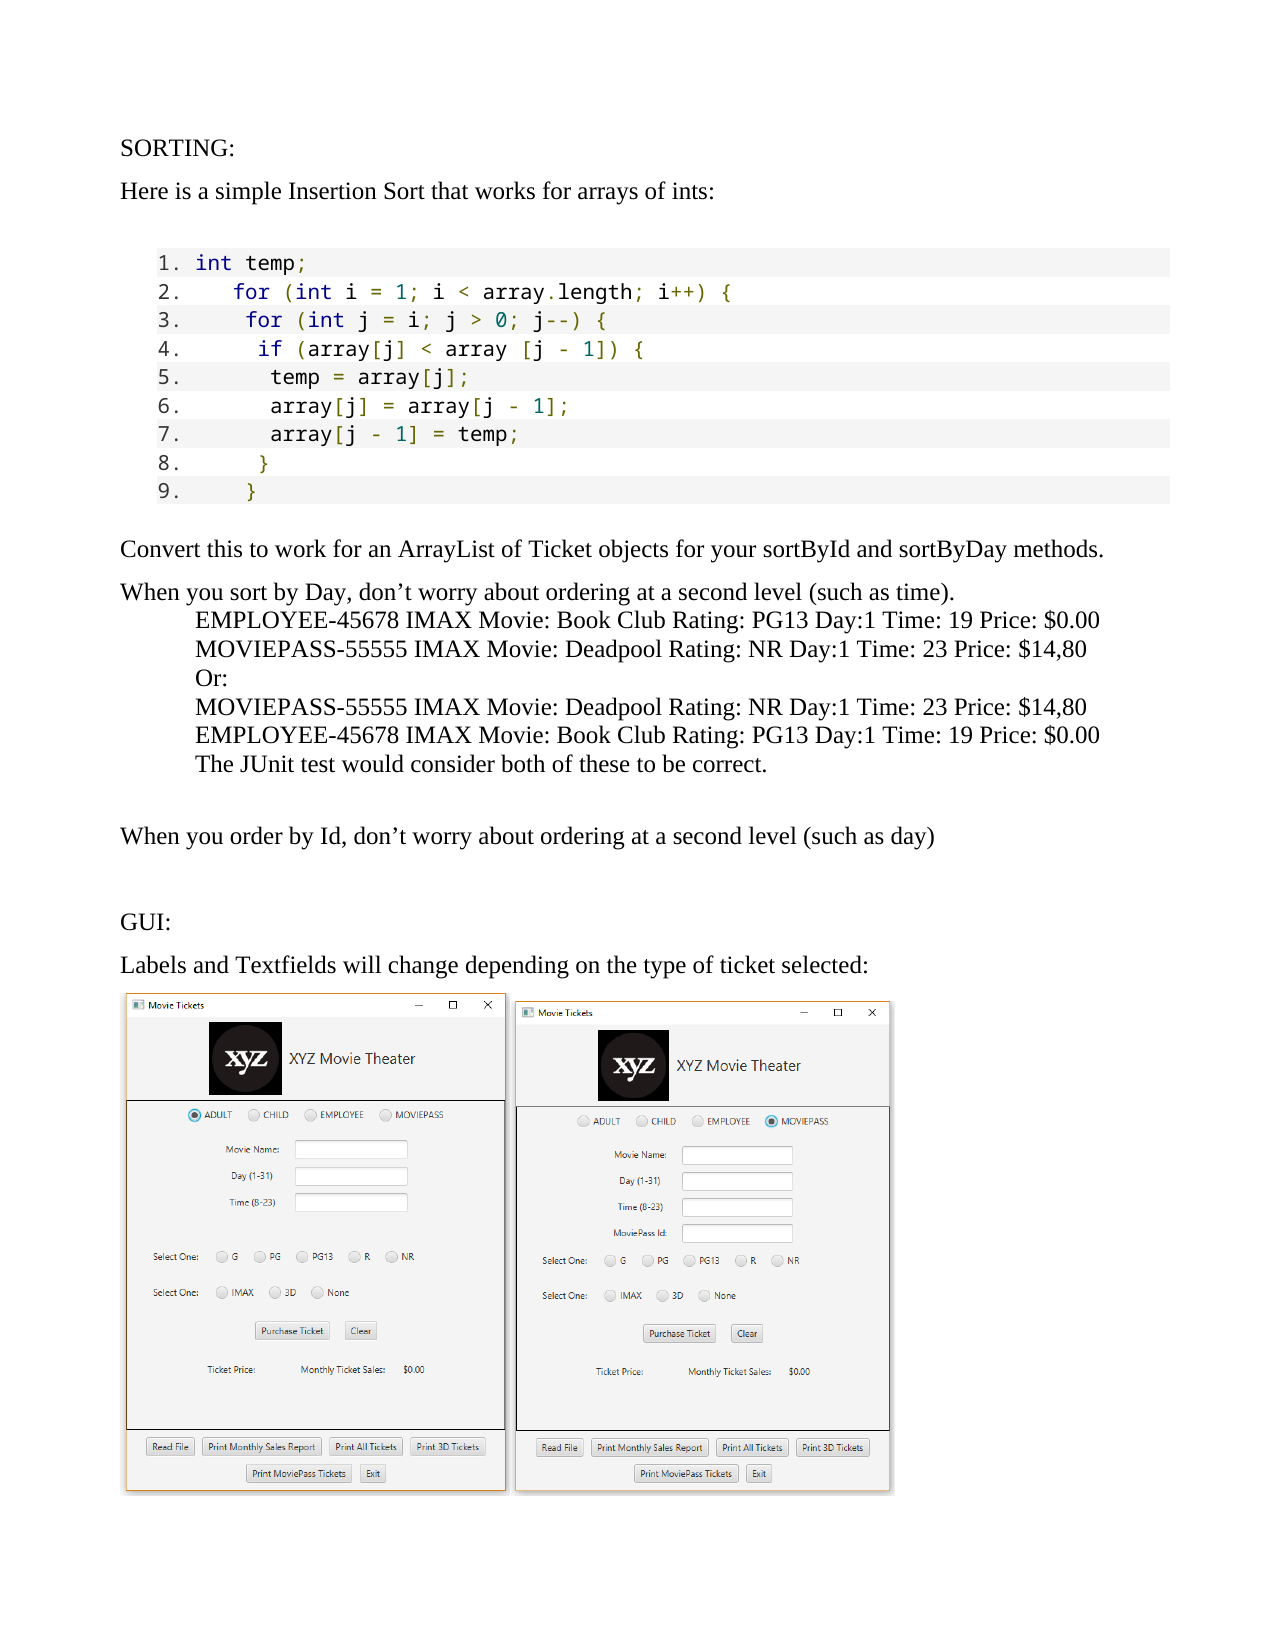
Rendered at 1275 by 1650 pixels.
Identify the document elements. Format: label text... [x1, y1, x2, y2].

list for (int j = i; j > 0; j--) { [157, 305, 1170, 334]
picture [120, 993, 895, 1496]
list int temp; [157, 248, 1170, 277]
list array[j - 1] = temp; [157, 419, 1170, 448]
text EMPLOYEE-45678 IMAX Movie: Book Club Rating: PG13 Day:1 Time: 19 Price: $0.00 [120, 721, 1170, 749]
text GUI: [120, 907, 1170, 936]
list } [157, 476, 1170, 504]
list if (array[j] < array [j - 1]) { [157, 334, 1170, 362]
text MOVIEPASS-55555 IMAX Movie: Deadpool Rating: NR Day:1 Time: 23 Price: $14,80 [120, 692, 1170, 721]
text Labels and Textfields will change depending on the type of ticket selected: [120, 951, 1170, 979]
text Convert this to work for an ArrayList of Ticket objects for your sortById and sortByDay methods. [120, 534, 1170, 562]
list array[j] = array[j - 1]; [157, 391, 1170, 419]
text SORTING: [120, 133, 1170, 162]
text Or: [120, 663, 1170, 692]
list } [157, 448, 1170, 476]
list for (int i = 1; i < array.length; i++) { [157, 277, 1170, 305]
text EMPLOYEE-45678 IMAX Movie: Book Club Rating: PG13 Day:1 Time: 19 Price: $0.00 [120, 606, 1170, 634]
text When you sort by Day, don’t worry about ordering at a second level (such as time). [120, 577, 1170, 606]
text Here is a simple Insertion Sort that works for arrays of ints: [120, 176, 1170, 205]
text The JUnit test would consider both of these to be correct. [120, 749, 1170, 778]
text MOVIEPASS-55555 IMAX Movie: Deadpool Rating: NR Day:1 Time: 23 Price: $14,80 [120, 634, 1170, 663]
list temp = array[j]; [157, 362, 1170, 391]
text When you order by Id, don’t worry about ordering at a second level (such as day) [120, 821, 1170, 850]
